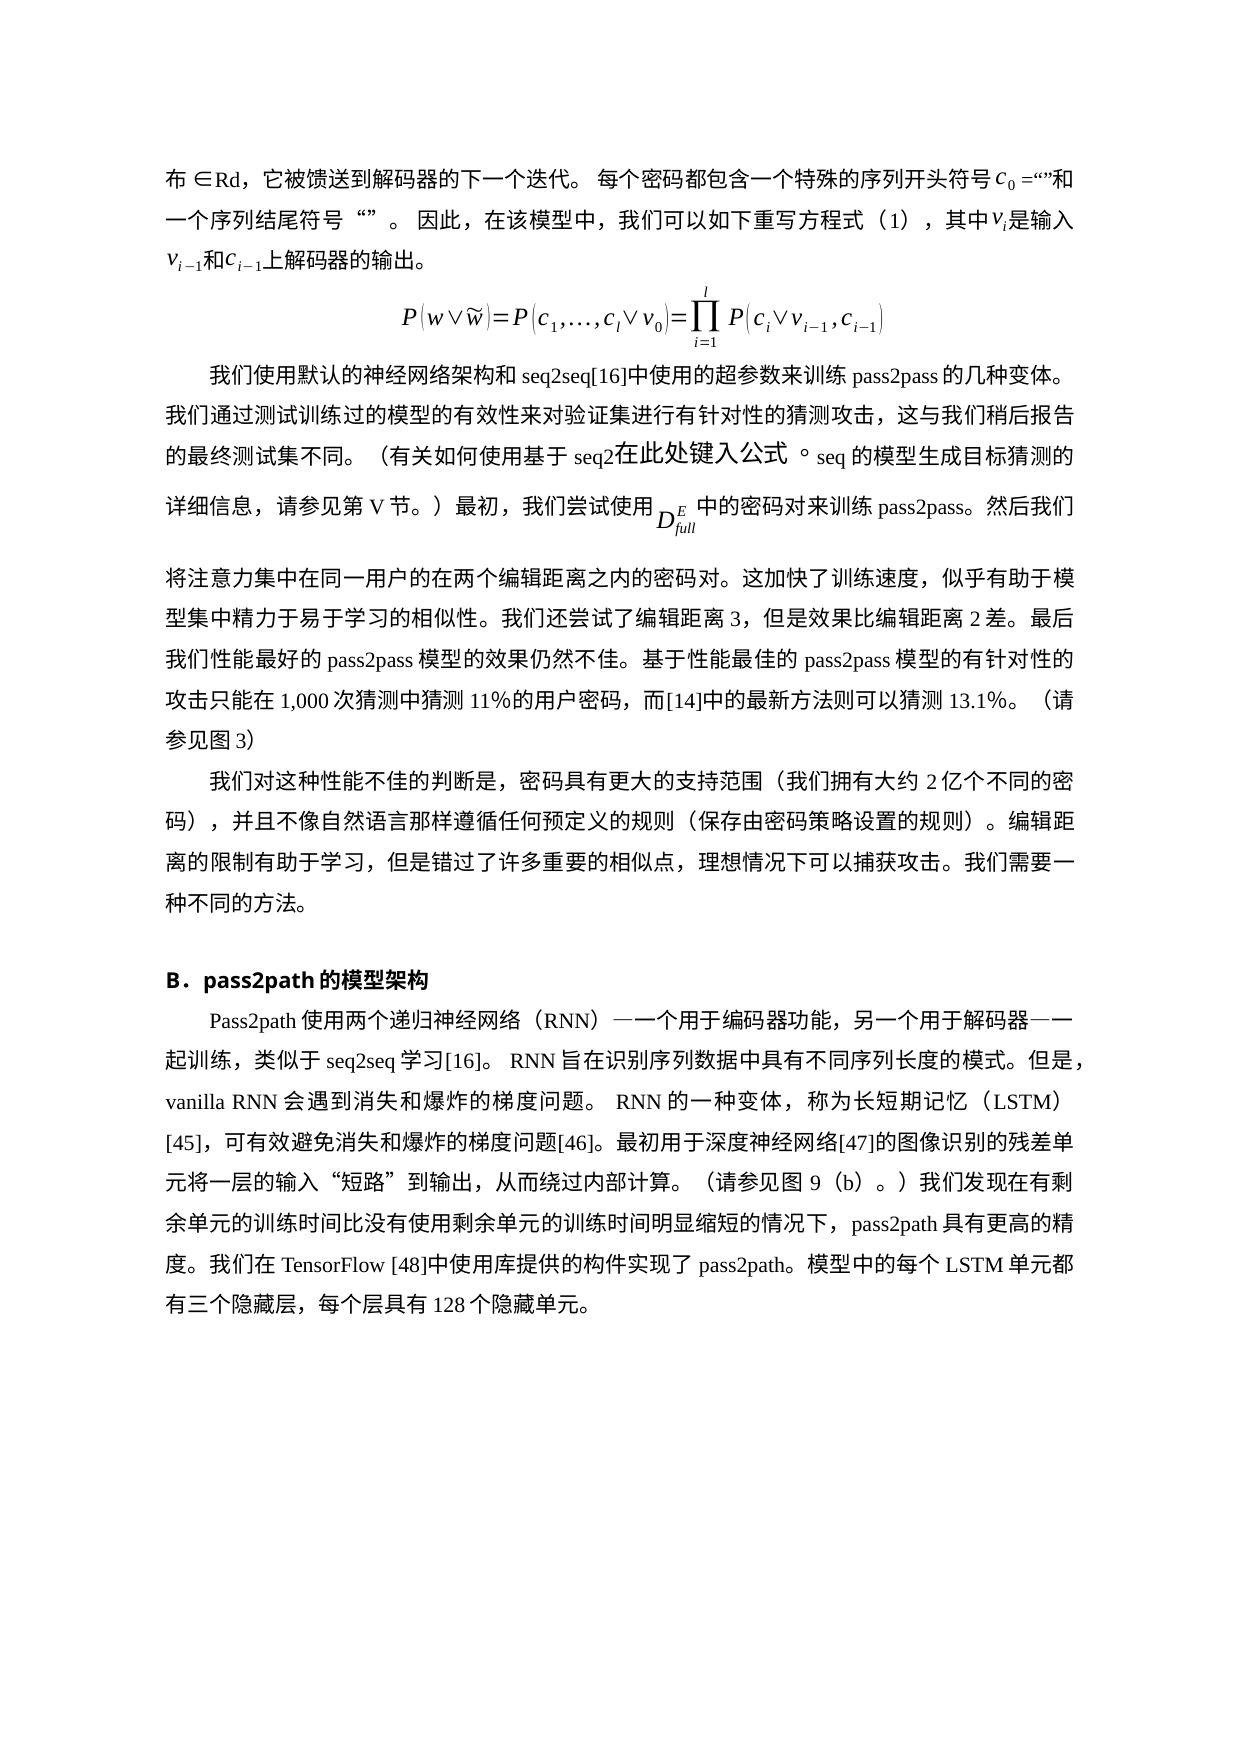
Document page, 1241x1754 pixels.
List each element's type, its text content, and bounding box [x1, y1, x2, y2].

text 我们对这种性能不佳的判断是，密码具有更大的支持范围（我们拥有大约2亿个不同的密码），并且不像自然语言那样遵循任何预定义的规则（保存由密码策略设置的规则）。编辑距离的限制有助于学习，但是错过了许多重要的相似点，理想情况下可以捕获攻击。我们需要一种不同的方法。 [165, 763, 1075, 918]
list pass2path的模型架构 [165, 963, 1075, 994]
text 我们使用默认的神经网络架构和seq2seq[16]中使用的超参数来训练pass2pass的几种变体。我们通过测试训练过的模型的有效性来对验证集进行有针对性的猜测攻击，这与我们稍后报告的最终测试集不同。（有关如何使用基于seq2seq的模型生成目标猜测的详细信息，请参见第V节。）最初，我们尝试使用中的密码对来训练pass2pass。然后我们将注意力集中在同一用户的在两个编辑距离之内的密码对。这加快了训练速度，似乎有助于模型集中精力于易于学习的相似性。我们还尝试了编辑距离3，但是效果比编辑距离2差。最后，我们性能最好的pass2pass模型的效果仍然不佳。基于性能最佳的pass2pass模型的有针对性的攻击只能在1,000次猜测中猜测11％的用户密码，而[14]中的最新方法则可以猜测13.1％。（请参见图3） [165, 357, 1075, 755]
